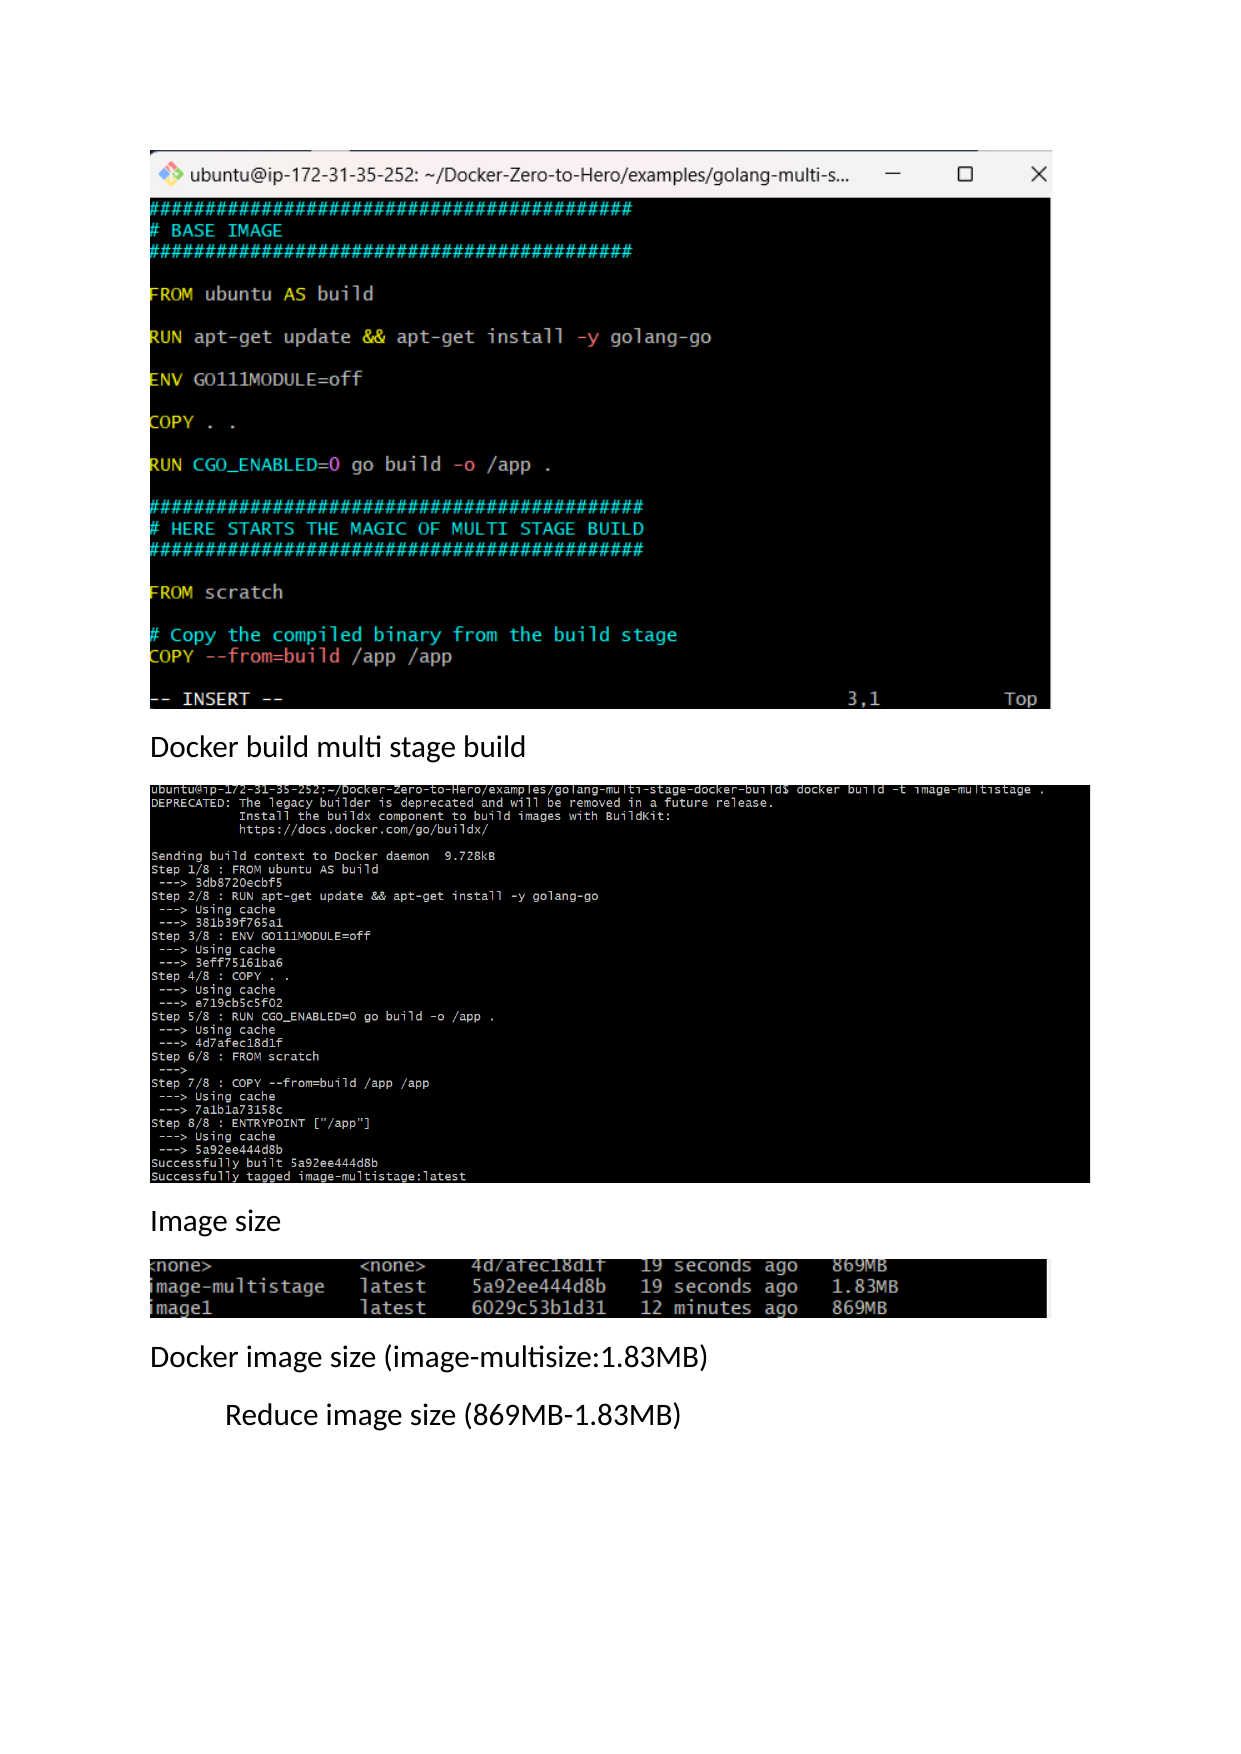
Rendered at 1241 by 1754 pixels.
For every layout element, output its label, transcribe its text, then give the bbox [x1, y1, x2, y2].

picture [150, 1259, 1052, 1318]
text Docker build multi stage build [150, 728, 1090, 766]
picture [150, 150, 1053, 709]
text Reduce image size (869MB-1.83MB) [225, 1394, 1090, 1433]
text Docker image size (image-multisize:1.83MB) [150, 1337, 1090, 1375]
text Image size [150, 1201, 1090, 1239]
picture [150, 785, 1091, 1183]
